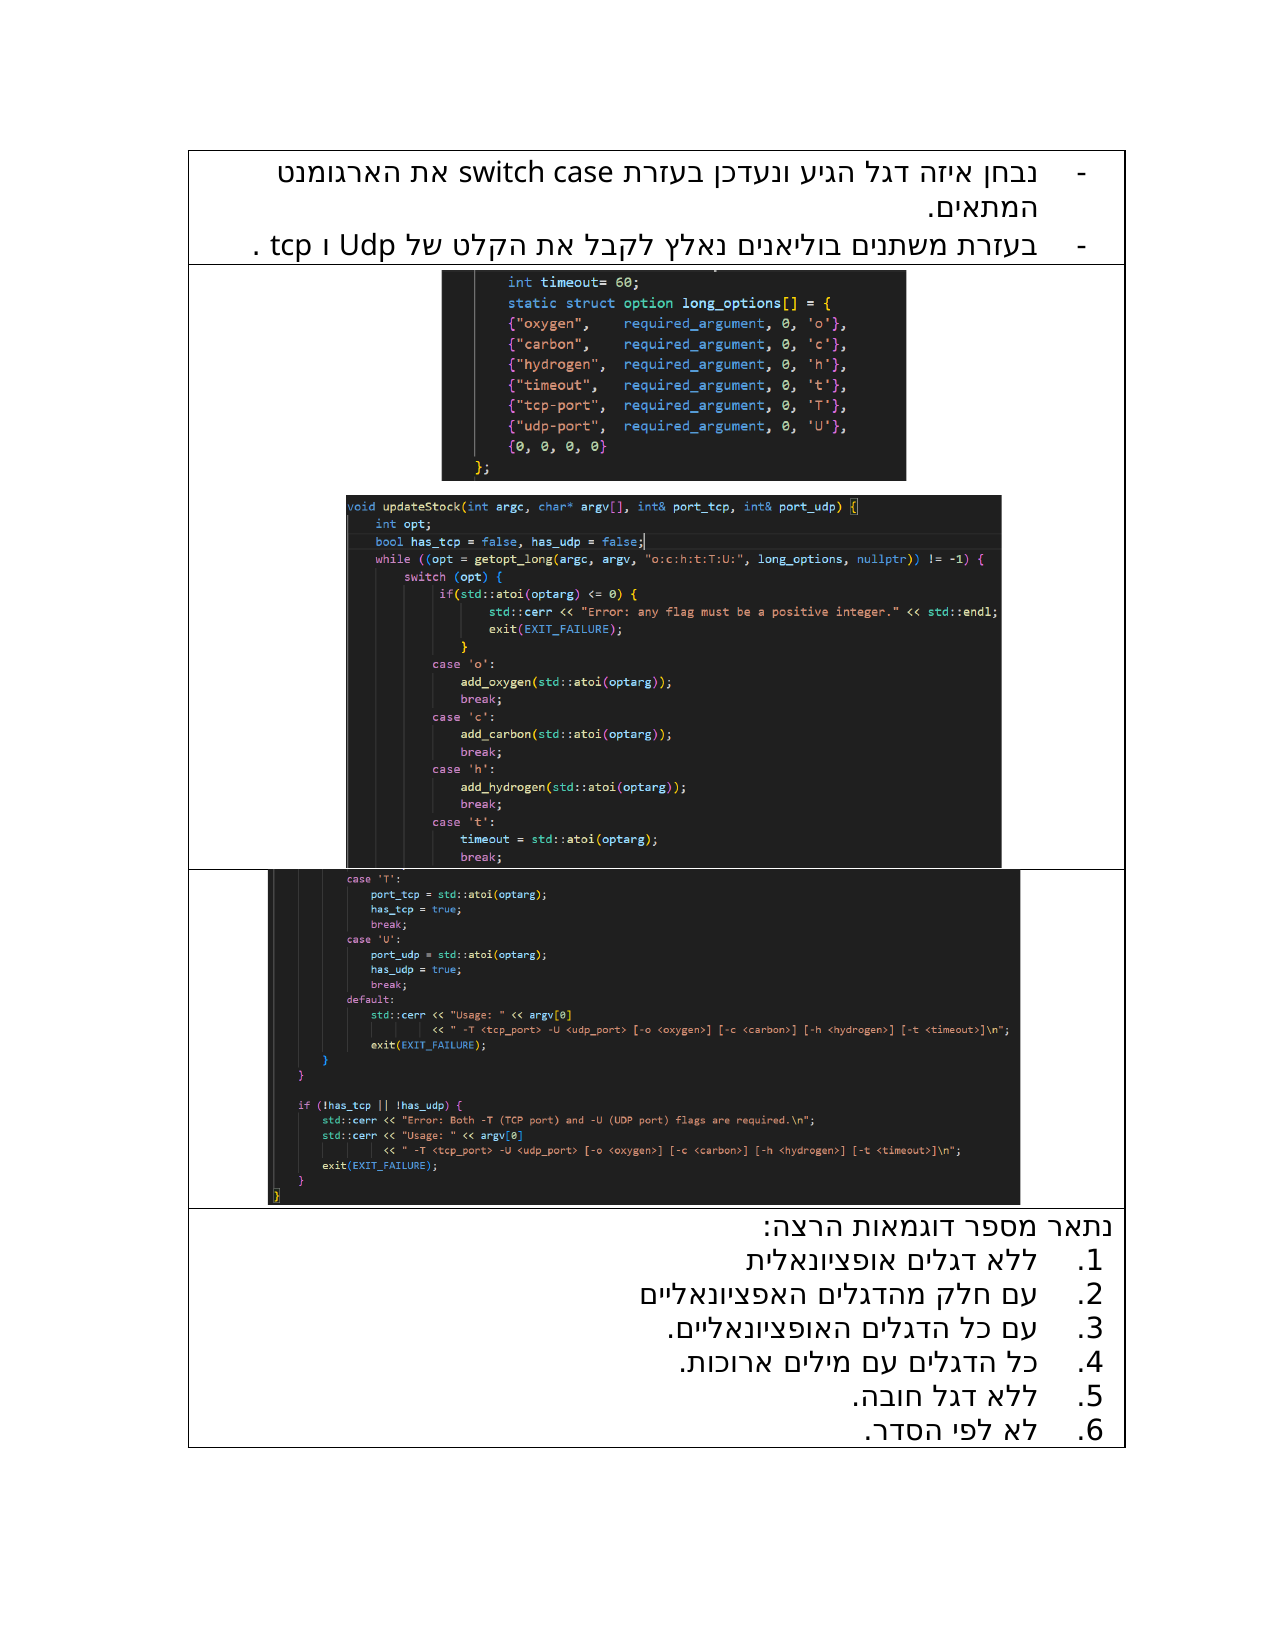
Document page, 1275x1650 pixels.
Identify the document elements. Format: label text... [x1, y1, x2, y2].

picture [440, 270, 906, 480]
picture [345, 495, 1001, 868]
table_cell נתאר מספר דוגמאות הרצה: ללא דגלים אופציונאלית עם חלק מהדגלים האפציונאליים עם כל הדגלים האופציונאליים. כל הדגלים עם מילים ארוכות. ללא דגל חובה. לא לפי הסדר. [189, 1209, 1124, 1447]
table_cell [189, 265, 1124, 869]
table_cell [189, 870, 1124, 1208]
picture [267, 869, 1020, 1204]
